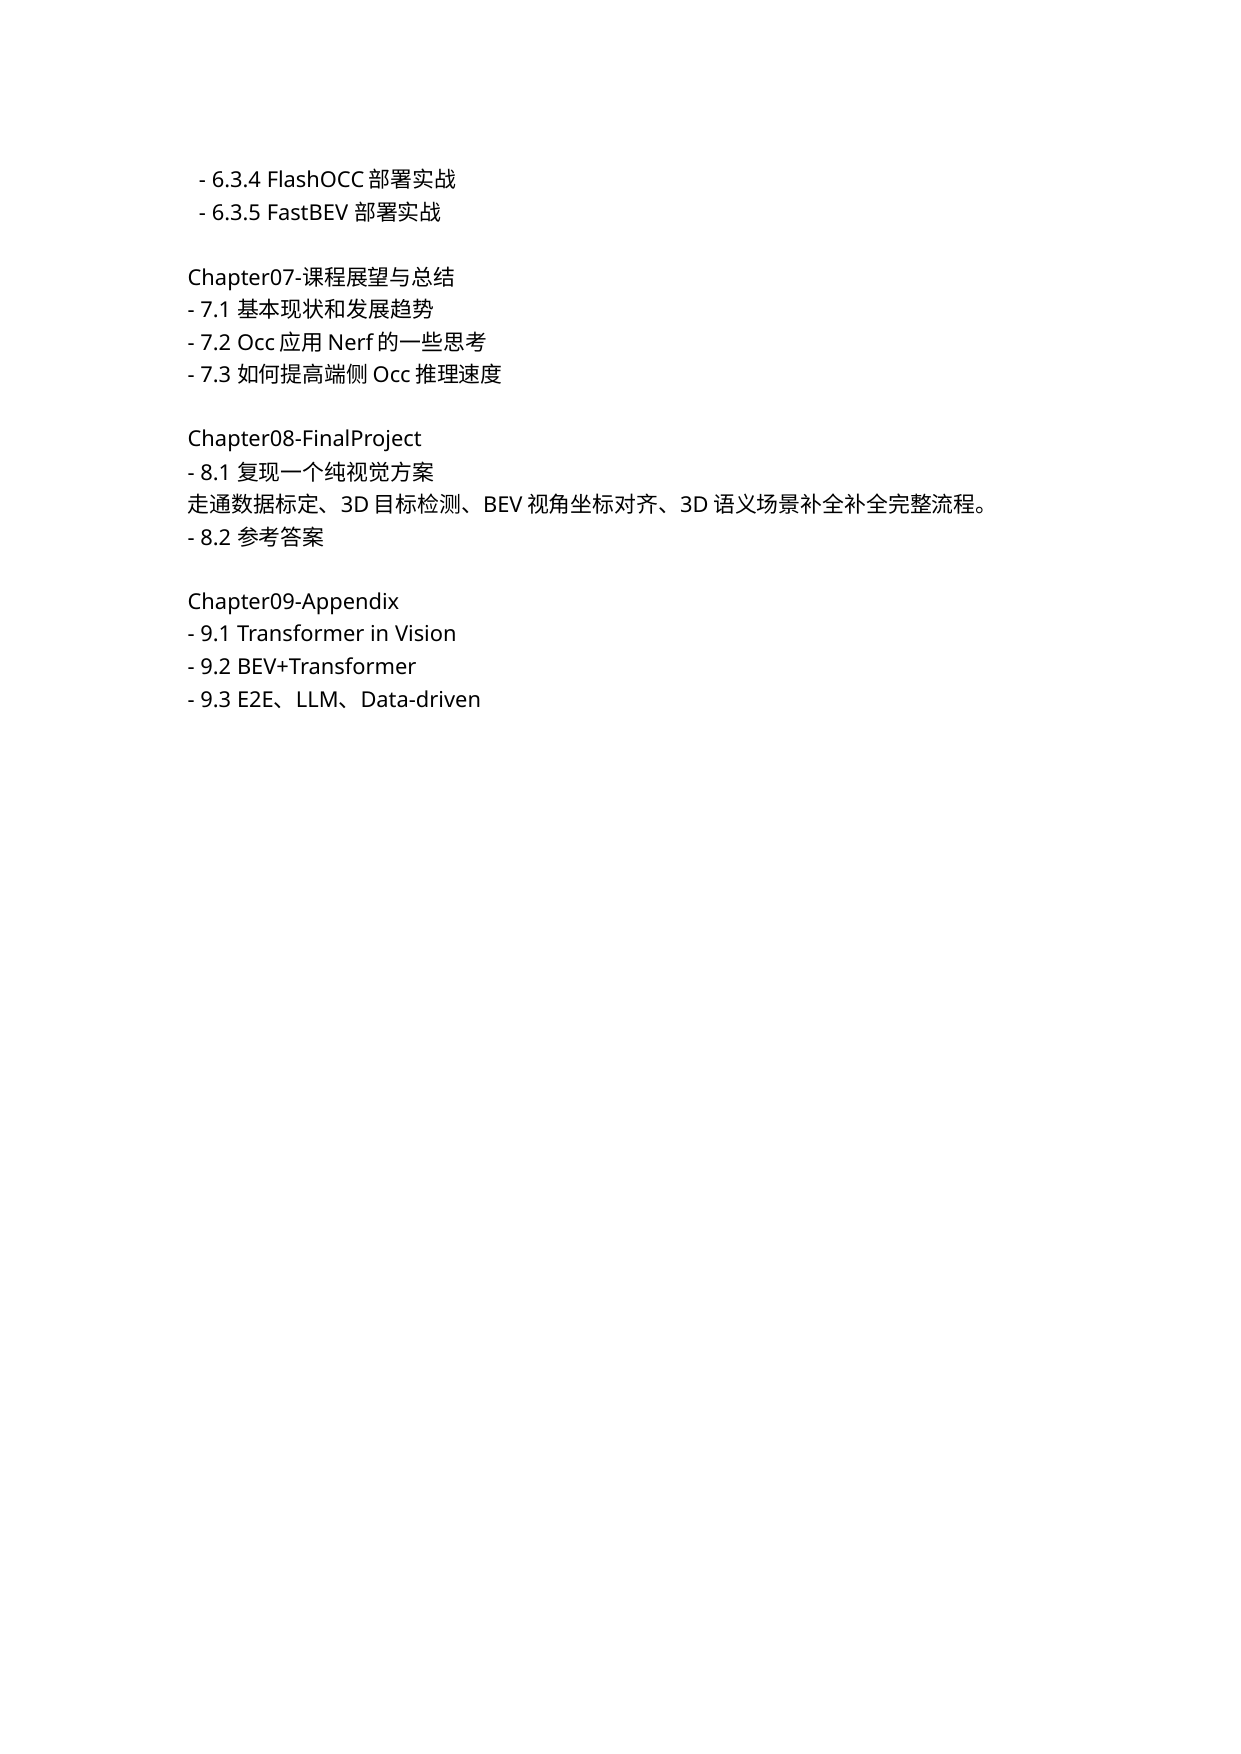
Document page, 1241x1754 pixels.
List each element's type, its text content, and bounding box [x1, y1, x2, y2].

text Chapter08-FinalProject [187, 422, 1053, 454]
text - 8.1 复现一个纯视觉方案 [187, 454, 1053, 487]
text 走通数据标定、3D目标检测、BEV视角坐标对齐、3D语义场景补全补全完整流程。 [187, 487, 1053, 519]
text - 6.3.4 FlashOCC部署实战 [187, 162, 1053, 194]
text Chapter09-Appendix [187, 584, 1053, 617]
text - 9.3 E2E、LLM、Data-driven [187, 682, 1053, 714]
text - 9.2 BEV+Transformer [187, 649, 1053, 682]
text - 6.3.5 FastBEV 部署实战 [187, 194, 1053, 227]
text - 8.2 参考答案 [187, 519, 1053, 552]
text - 7.2 Occ应用Nerf的一些思考 [187, 324, 1053, 357]
text - 9.1 Transformer in Vision [187, 617, 1053, 649]
text - 7.3 如何提高端侧Occ推理速度 [187, 357, 1053, 389]
text Chapter07-课程展望与总结 [187, 259, 1053, 292]
text - 7.1 基本现状和发展趋势 [187, 292, 1053, 324]
